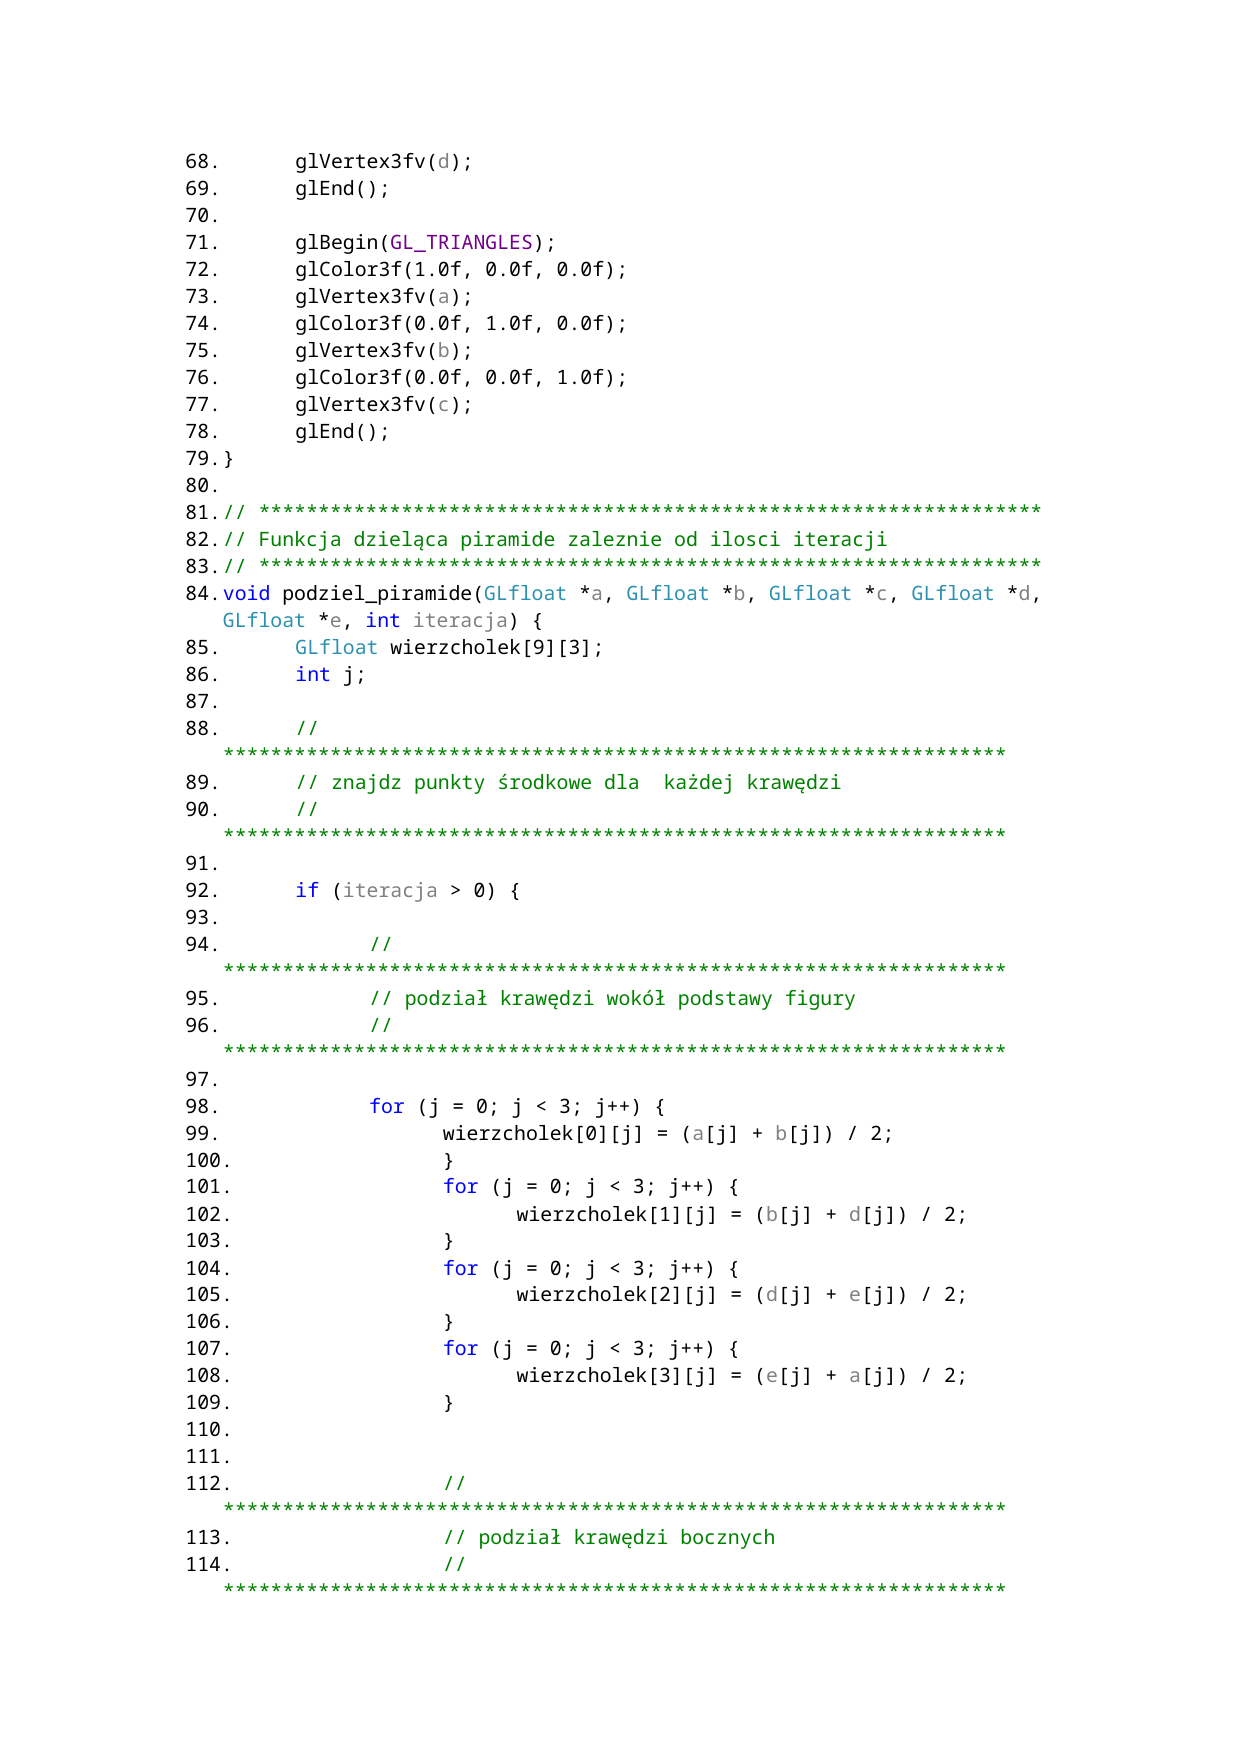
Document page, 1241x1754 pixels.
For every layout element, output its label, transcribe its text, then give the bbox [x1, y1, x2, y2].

list // znajdz punkty środkowe dla każdej krawędzi [185, 768, 1093, 795]
list glColor3f(1.0f, 0.0f, 0.0f); [185, 256, 1093, 282]
list // ****************************************************************** [185, 1551, 1093, 1604]
list // ****************************************************************** [185, 1011, 1093, 1065]
list glColor3f(0.0f, 1.0f, 0.0f); [185, 309, 1093, 336]
list } [185, 1227, 1093, 1254]
list glEnd(); [185, 417, 1093, 444]
list // ****************************************************************** [185, 552, 1093, 579]
list // ****************************************************************** [185, 498, 1093, 525]
list // Funkcja dzieląca piramide zaleznie od ilosci iteracji [185, 525, 1093, 552]
list glVertex3fv(d); [185, 148, 1093, 174]
list // podział krawędzi wokół podstawy figury [185, 984, 1093, 1011]
list glVertex3fv(a); [185, 282, 1093, 309]
list glEnd(); [185, 174, 1093, 202]
list // ****************************************************************** [185, 930, 1093, 984]
list // ****************************************************************** [185, 714, 1093, 768]
list // ****************************************************************** [185, 1469, 1093, 1523]
list wierzcholek[1][j] = (b[j] + d[j]) / 2; [185, 1200, 1093, 1227]
list glVertex3fv(c); [185, 390, 1093, 417]
list wierzcholek[3][j] = (e[j] + a[j]) / 2; [185, 1362, 1093, 1389]
list for (j = 0; j < 3; j++) { [185, 1254, 1093, 1281]
list // ****************************************************************** [185, 795, 1093, 849]
list if (iteracja > 0) { [185, 876, 1093, 903]
list } [185, 1308, 1093, 1335]
list void podziel_piramide(GLfloat *a, GLfloat *b, GLfloat *c, GLfloat *d, GLfloat *e, int iteracja) { [185, 579, 1093, 633]
list glColor3f(0.0f, 0.0f, 1.0f); [185, 363, 1093, 390]
list for (j = 0; j < 3; j++) { [185, 1173, 1093, 1200]
list for (j = 0; j < 3; j++) { [185, 1092, 1093, 1119]
list } [185, 444, 1093, 471]
list // podział krawędzi bocznych [185, 1523, 1093, 1551]
list } [185, 1146, 1093, 1173]
list } [185, 1389, 1093, 1416]
list GLfloat wierzcholek[9][3]; [185, 633, 1093, 660]
list int j; [185, 660, 1093, 687]
list wierzcholek[0][j] = (a[j] + b[j]) / 2; [185, 1119, 1093, 1146]
list for (j = 0; j < 3; j++) { [185, 1335, 1093, 1362]
list wierzcholek[2][j] = (d[j] + e[j]) / 2; [185, 1281, 1093, 1308]
list glBegin(GL_TRIANGLES); [185, 228, 1093, 256]
list glVertex3fv(b); [185, 336, 1093, 363]
